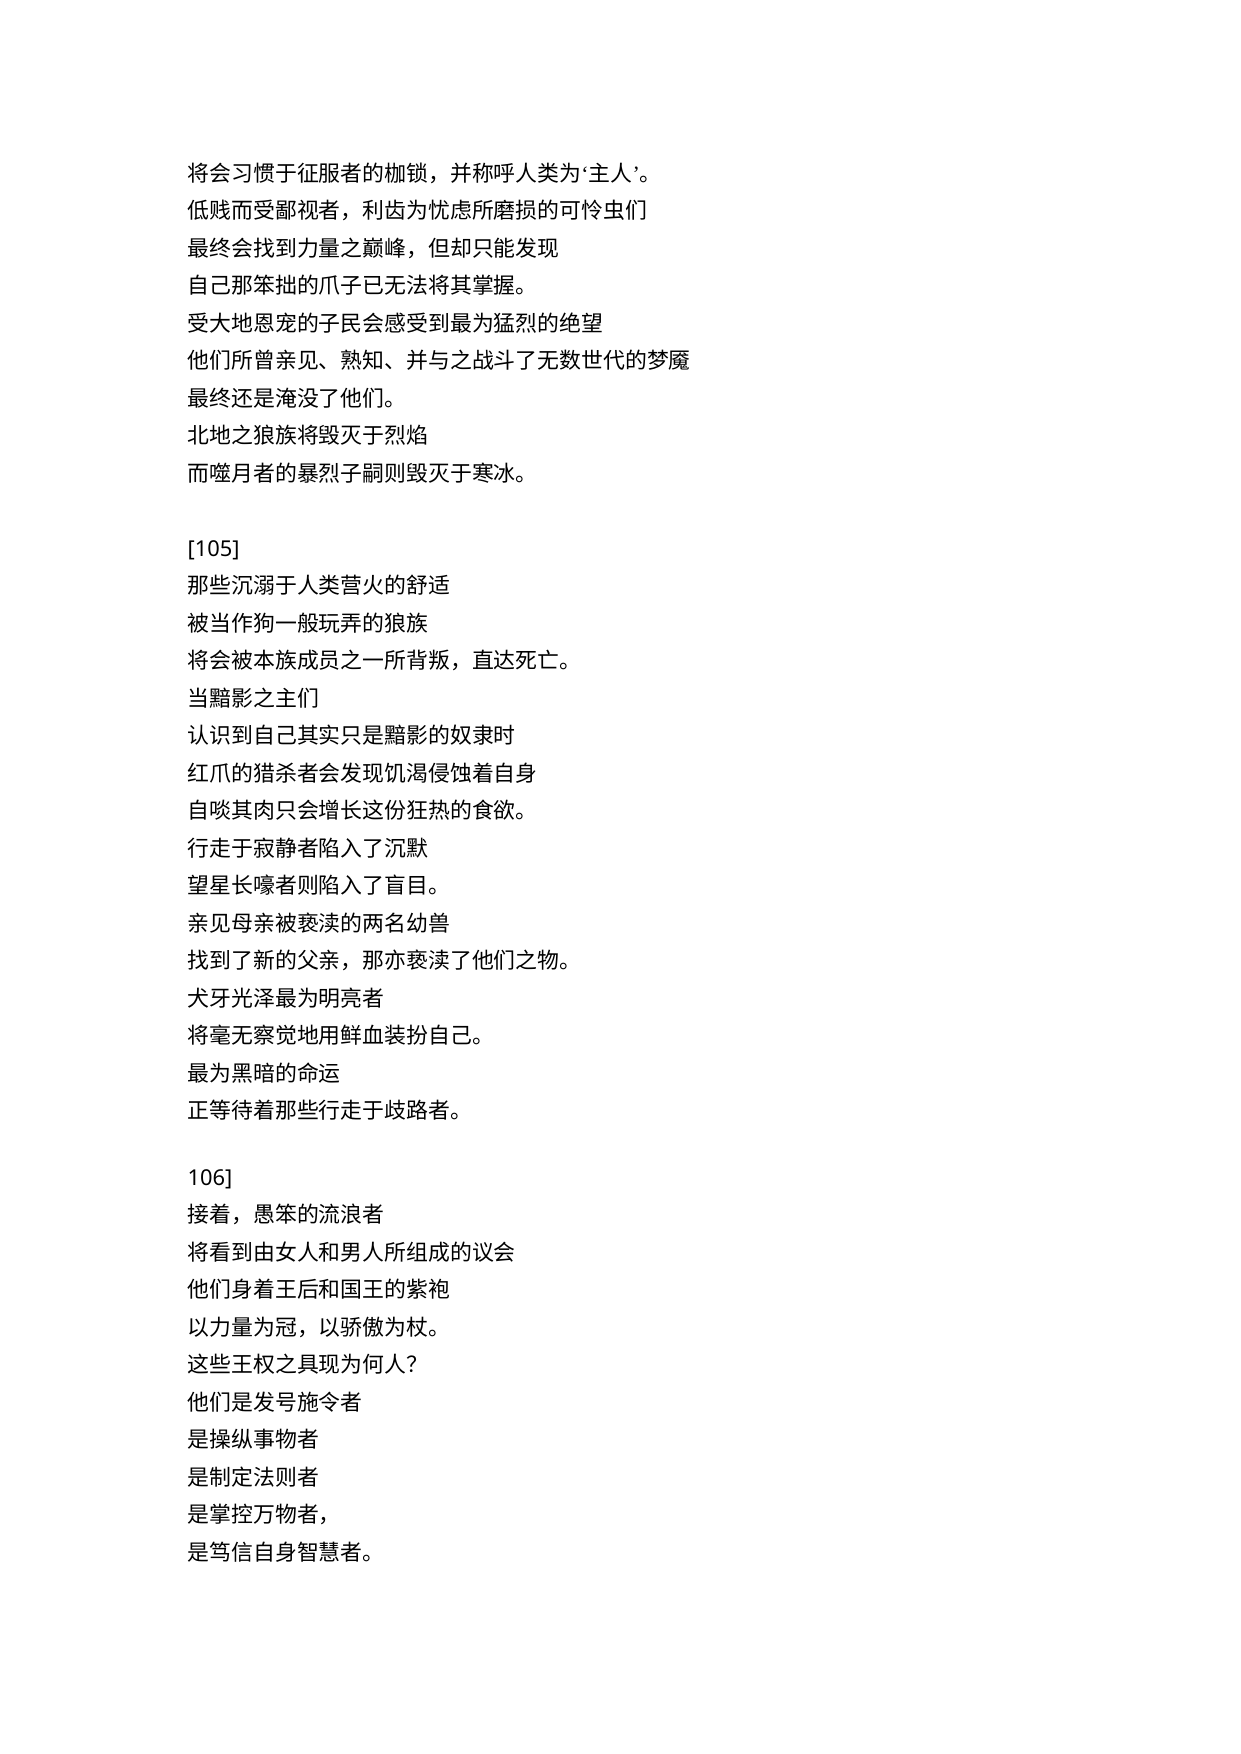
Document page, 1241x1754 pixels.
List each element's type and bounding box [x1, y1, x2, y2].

text [187, 1154, 1053, 1567]
text [187, 150, 1053, 1125]
